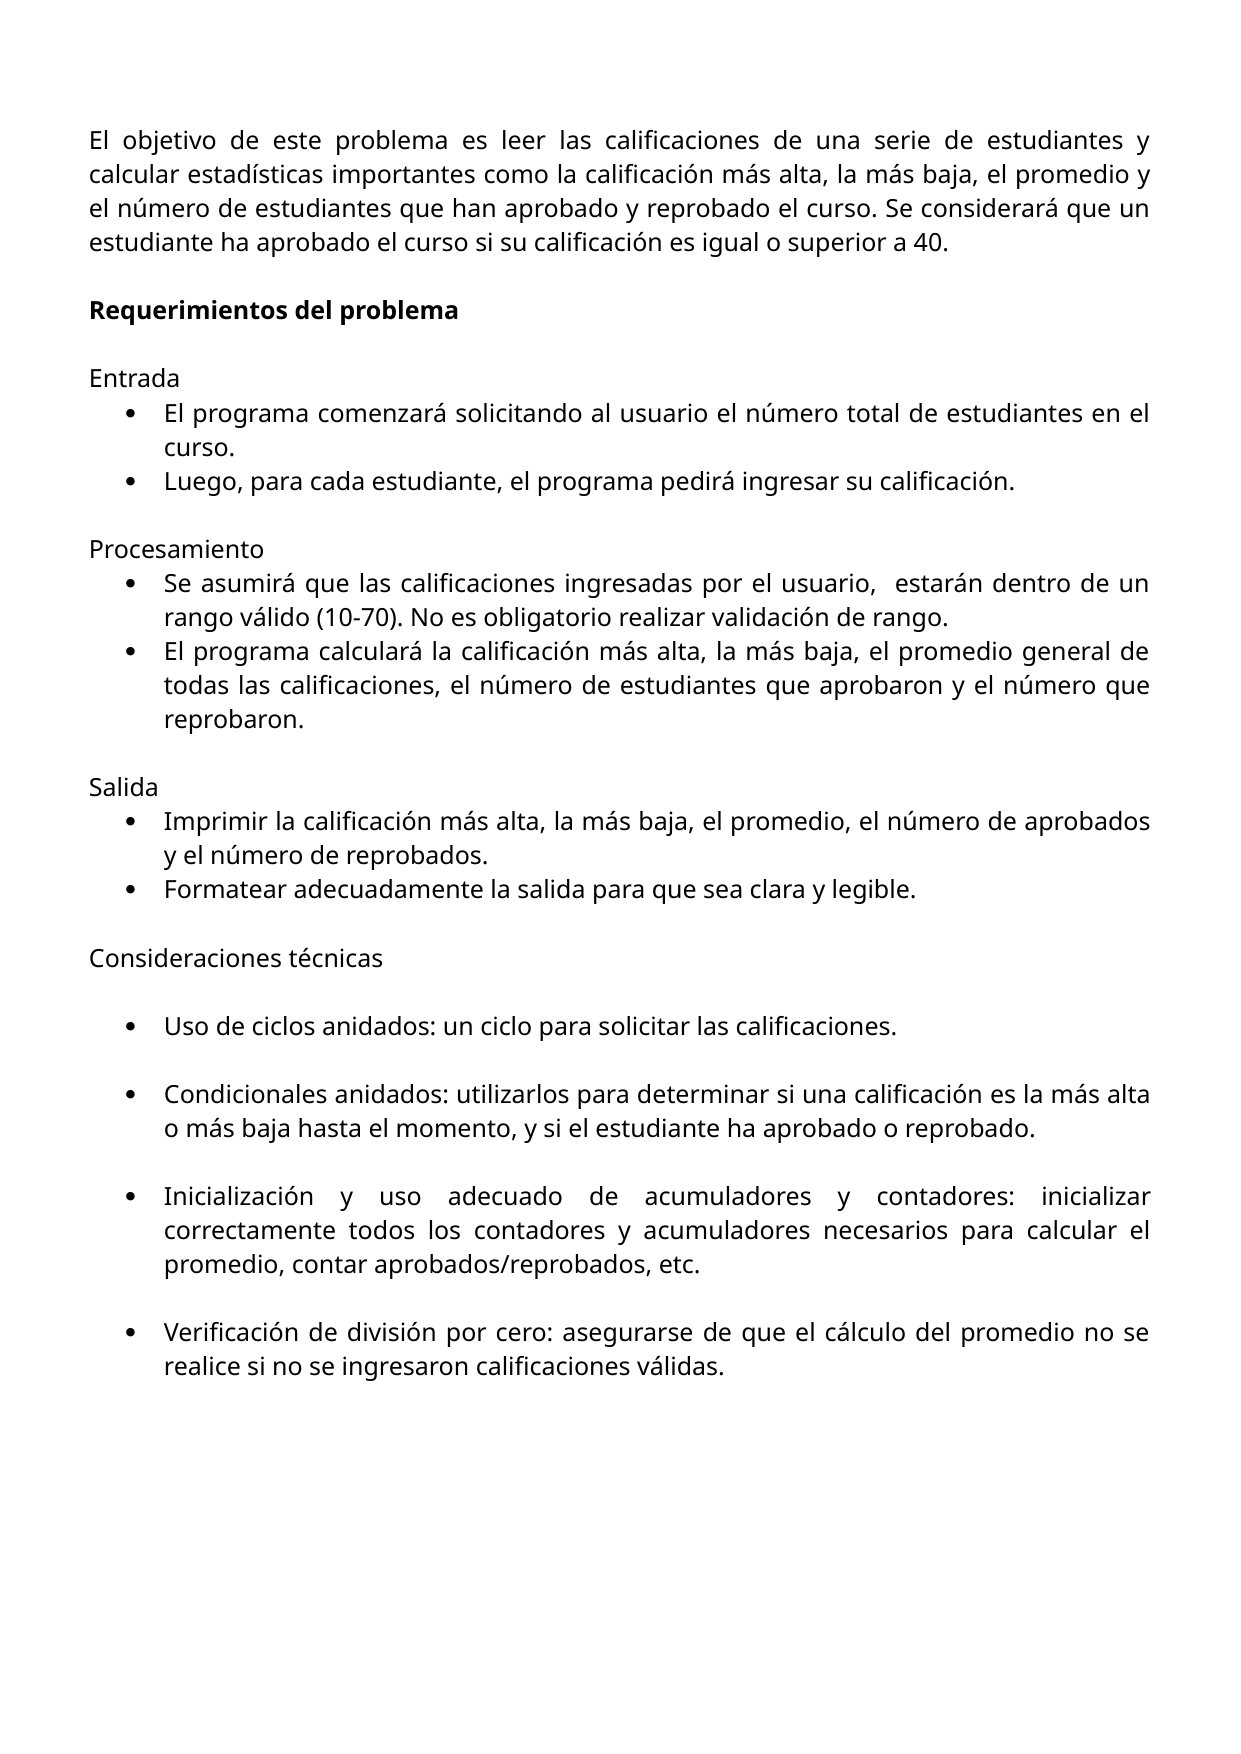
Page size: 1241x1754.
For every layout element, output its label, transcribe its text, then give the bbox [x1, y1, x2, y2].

list Imprimir la calificación más alta, la más baja, el promedio, el número de aprobados y el número de reprobados. [126, 804, 1152, 872]
list Condicionales anidados: utilizarlos para determinar si una calificación es la más alta o más baja hasta el momento, y si el estudiante ha aprobado o reprobado. [126, 1076, 1152, 1144]
list Se asumirá que las calificaciones ingresadas por el usuario, estarán dentro de un rango válido (10-70). No es obligatorio realizar validación de rango. [126, 566, 1152, 634]
list Formatear adecuadamente la salida para que sea clara y legible. [126, 872, 1152, 906]
list Luego, para cada estudiante, el programa pedirá ingresar su calificación. [126, 463, 1152, 497]
list El programa comenzará solicitando al usuario el número total de estudiantes en el curso. [126, 395, 1152, 463]
list Uso de ciclos anidados: un ciclo para solicitar las calificaciones. [126, 1008, 1152, 1042]
text Consideraciones técnicas [89, 940, 1152, 974]
list El programa calculará la calificación más alta, la más baja, el promedio general de todas las calificaciones, el número de estudiantes que aprobaron y el número que reprobaron. [126, 634, 1152, 736]
text Procesamiento [89, 531, 1152, 566]
text El objetivo de este problema es leer las calificaciones de una serie de estudiantes y calcular estadísticas importantes como la calificación más alta, la más baja, el promedio y el número de estudiantes que han aprobado y reprobado el curso. Se considerará que un estudiante ha aprobado el curso si su calificación es igual o superior a 40. [89, 123, 1152, 259]
text Requerimientos del problema [89, 293, 1152, 327]
text Salida [89, 770, 1152, 804]
list Verificación de división por cero: asegurarse de que el cálculo del promedio no se realice si no se ingresaron calificaciones válidas. [126, 1315, 1152, 1383]
list Inicialización y uso adecuado de acumuladores y contadores: inicializar correctamente todos los contadores y acumuladores necesarios para calcular el promedio, contar aprobados/reprobados, etc. [126, 1179, 1152, 1281]
text Entrada [89, 361, 1152, 395]
